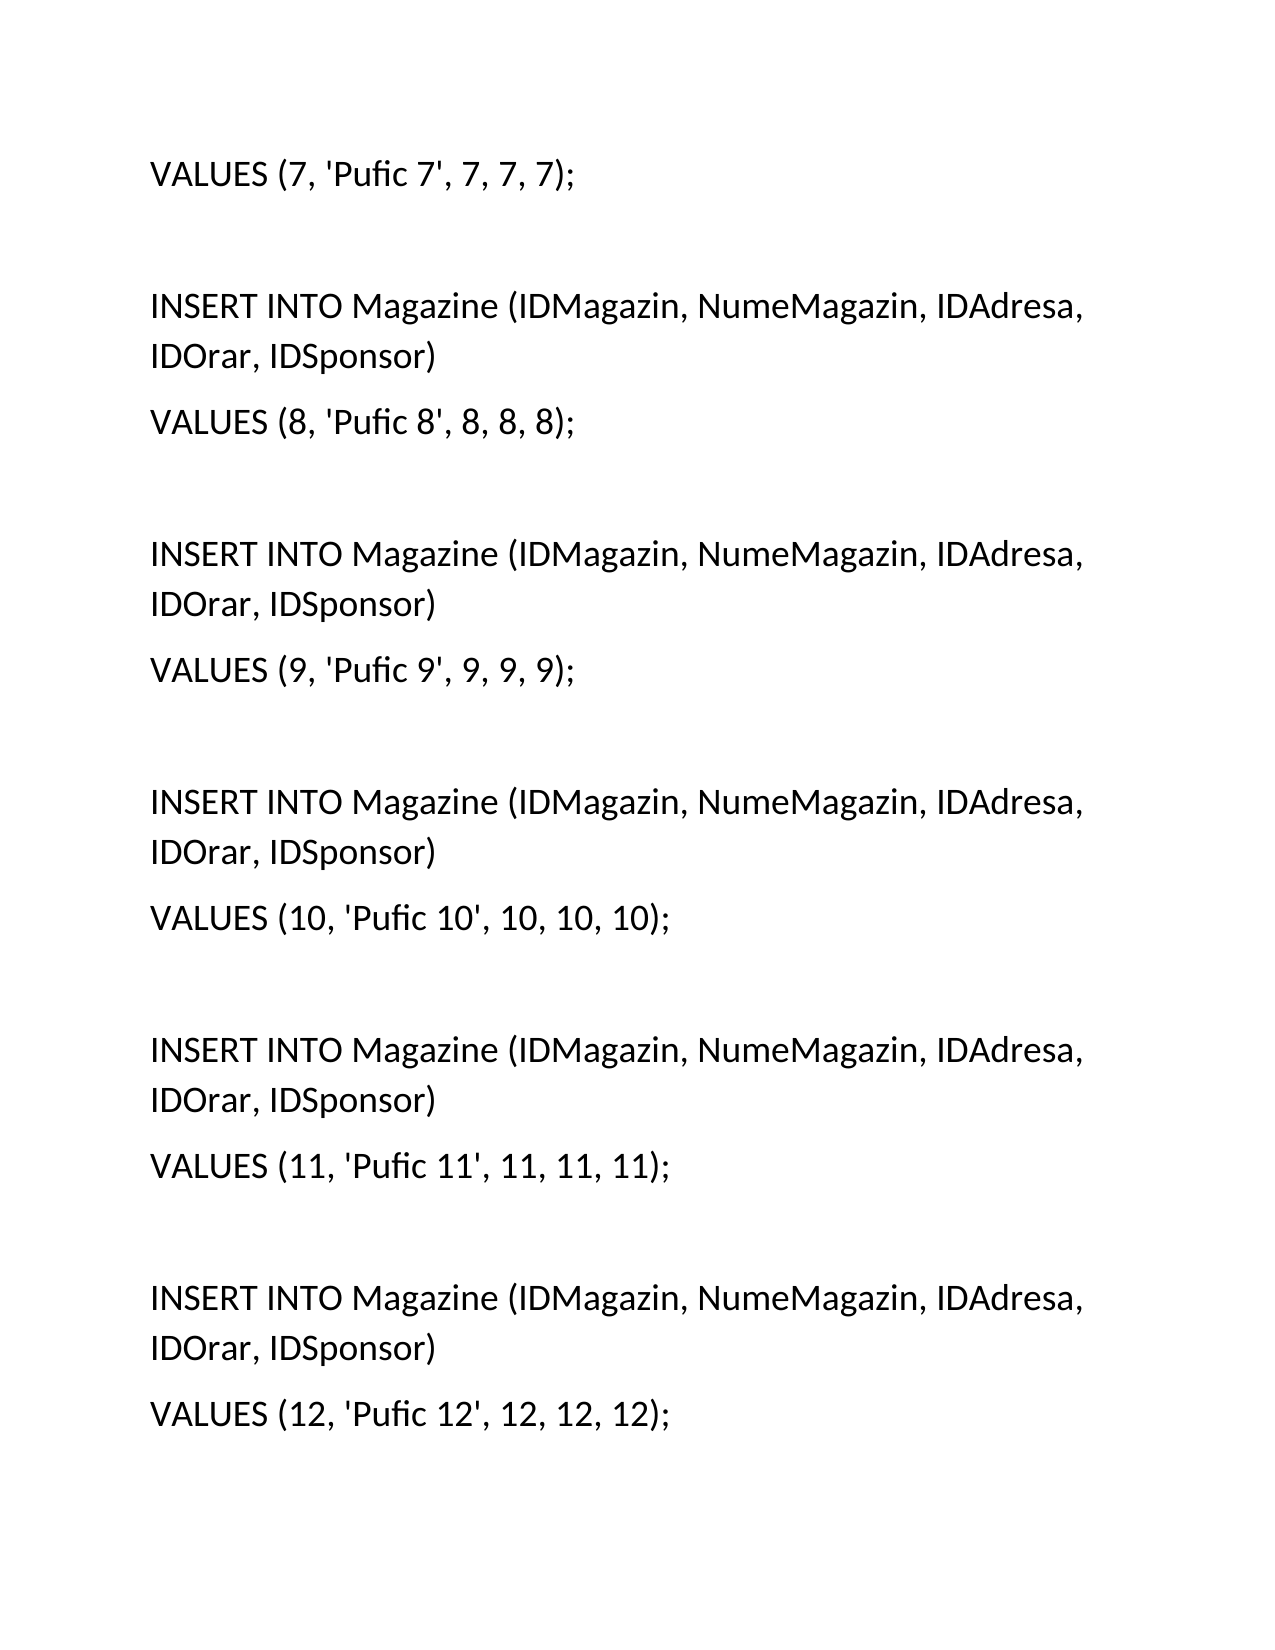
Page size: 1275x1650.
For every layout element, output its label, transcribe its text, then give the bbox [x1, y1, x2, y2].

text VALUES (10, 'Pufic 10', 10, 10, 10); [150, 894, 1125, 939]
text INSERT INTO Magazine (IDMagazin, NumeMagazin, IDAdresa, IDOrar, IDSponsor) [150, 778, 1125, 873]
text INSERT INTO Magazine (IDMagazin, NumeMagazin, IDAdresa, IDOrar, IDSponsor) [150, 530, 1125, 626]
text INSERT INTO Magazine (IDMagazin, NumeMagazin, IDAdresa, IDOrar, IDSponsor) [150, 1026, 1125, 1121]
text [150, 1274, 1125, 1369]
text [150, 282, 1125, 378]
text VALUES (8, 'Pufic 8', 8, 8, 8); [150, 398, 1125, 444]
text VALUES (7, 'Pufic 7', 7, 7, 7); [150, 150, 1125, 196]
text VALUES (11, 'Pufic 11', 11, 11, 11); [150, 1142, 1125, 1187]
text VALUES (9, 'Pufic 9', 9, 9, 9); [150, 646, 1125, 692]
text VALUES (12, 'Pufic 12', 12, 12, 12); [150, 1389, 1125, 1435]
